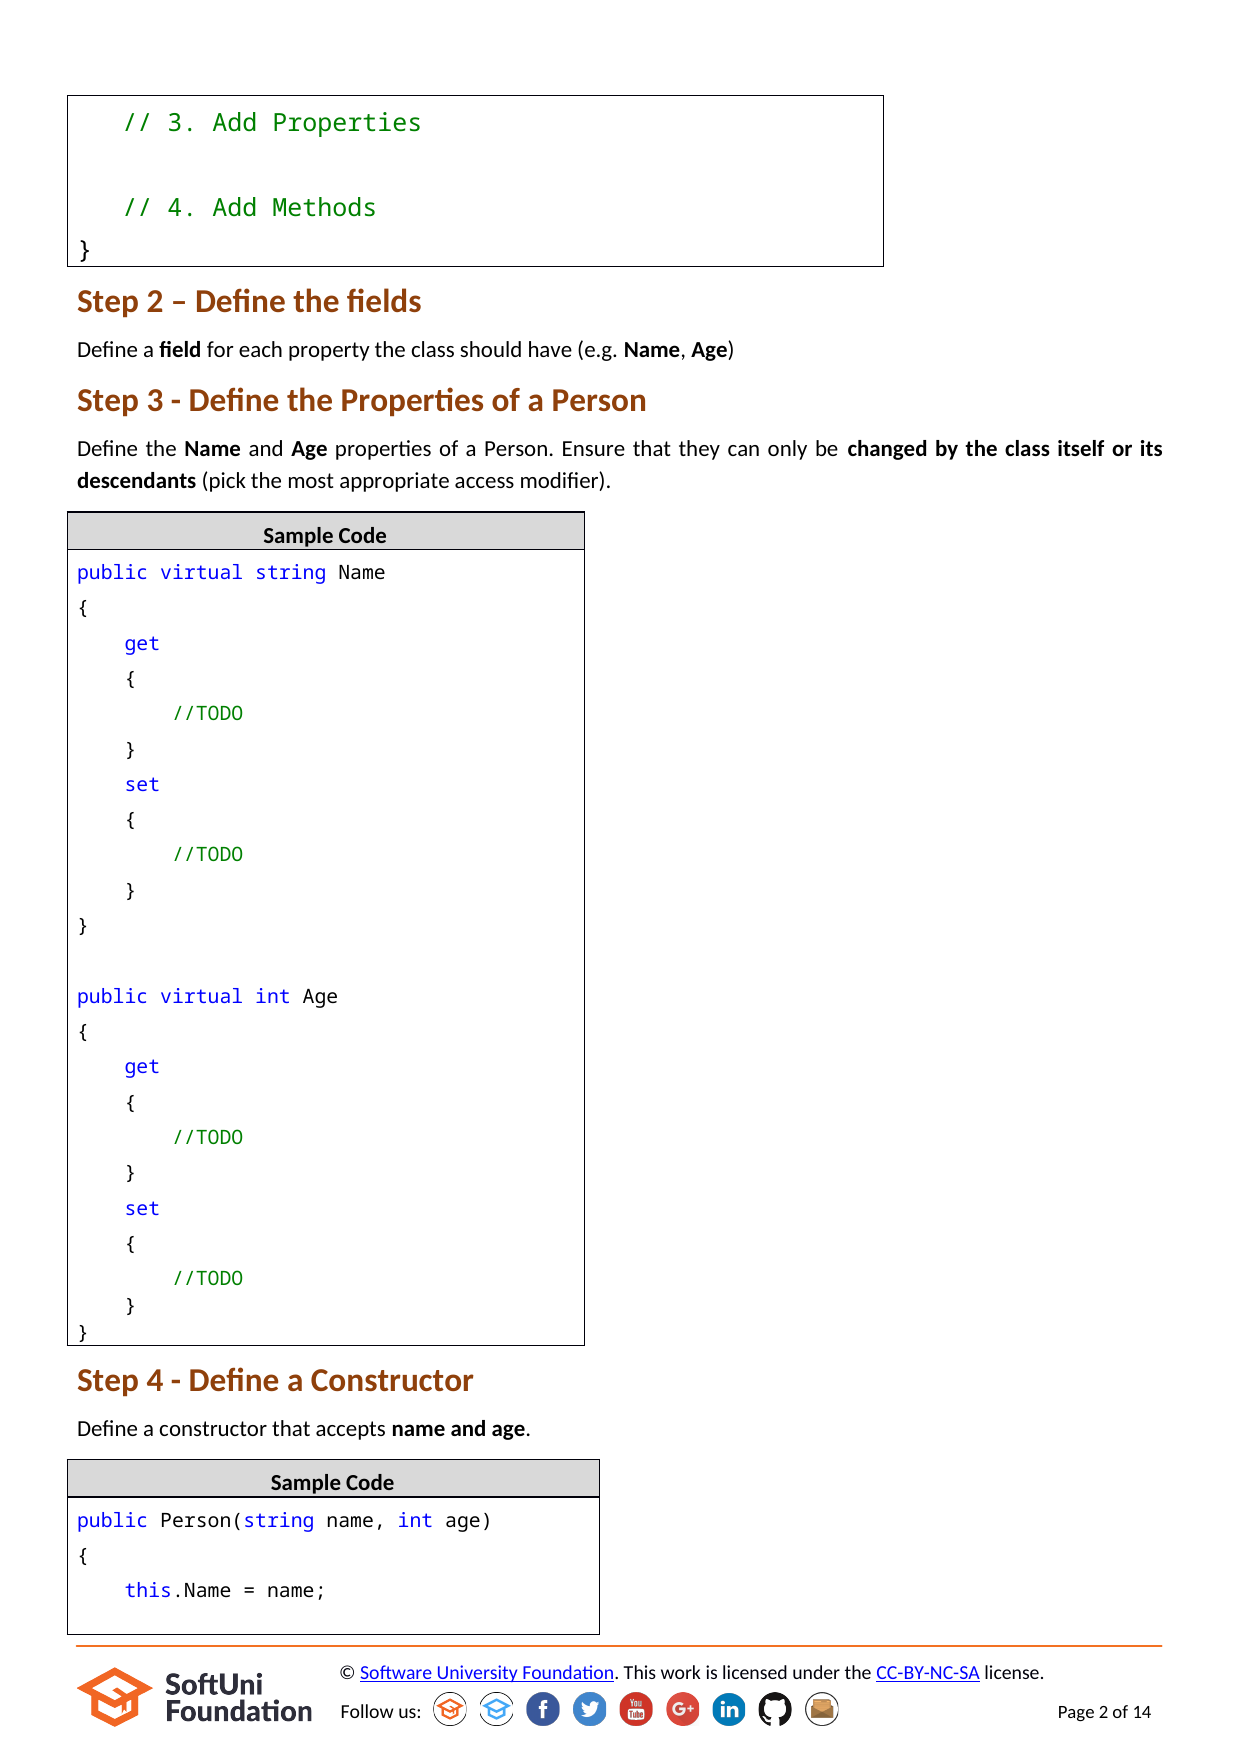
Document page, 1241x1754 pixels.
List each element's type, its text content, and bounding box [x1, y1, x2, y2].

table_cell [68, 1498, 599, 1634]
picture [805, 1692, 839, 1726]
text Define a field for each property the class should have (e.g. Name, Age) [77, 335, 1163, 363]
table_header Sample Code [68, 513, 584, 549]
table_cell public virtual string Name { get { //TODO } set { //TODO } } public virtual int Age { get { //TODO } set { //TODO } } [68, 550, 584, 1345]
text Define the Name and Age properties of a Person. Ensure that they can only be changed by the class itself or its descendants (pick the most appropriate access modifier). [77, 434, 1163, 495]
picture [727, 1707, 738, 1717]
picture [712, 1693, 722, 1703]
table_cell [68, 96, 883, 266]
picture [712, 1716, 722, 1726]
picture [573, 1692, 607, 1726]
picture [736, 1716, 746, 1726]
picture [433, 1692, 467, 1726]
picture [666, 1692, 700, 1726]
subtitle Step 2 – Define the fields [77, 279, 1163, 320]
picture [480, 1692, 513, 1726]
text Define a constructor that accepts name and age. [77, 1414, 1163, 1442]
picture [758, 1692, 792, 1726]
picture [76, 1667, 312, 1727]
picture [526, 1692, 560, 1726]
picture [736, 1693, 746, 1703]
subtitle Step 4 - Define a Constructor [77, 1359, 1163, 1400]
subtitle Step 3 - Define the Properties of a Person [77, 379, 1163, 420]
picture [619, 1692, 653, 1726]
table_header Sample Code [68, 1460, 599, 1496]
